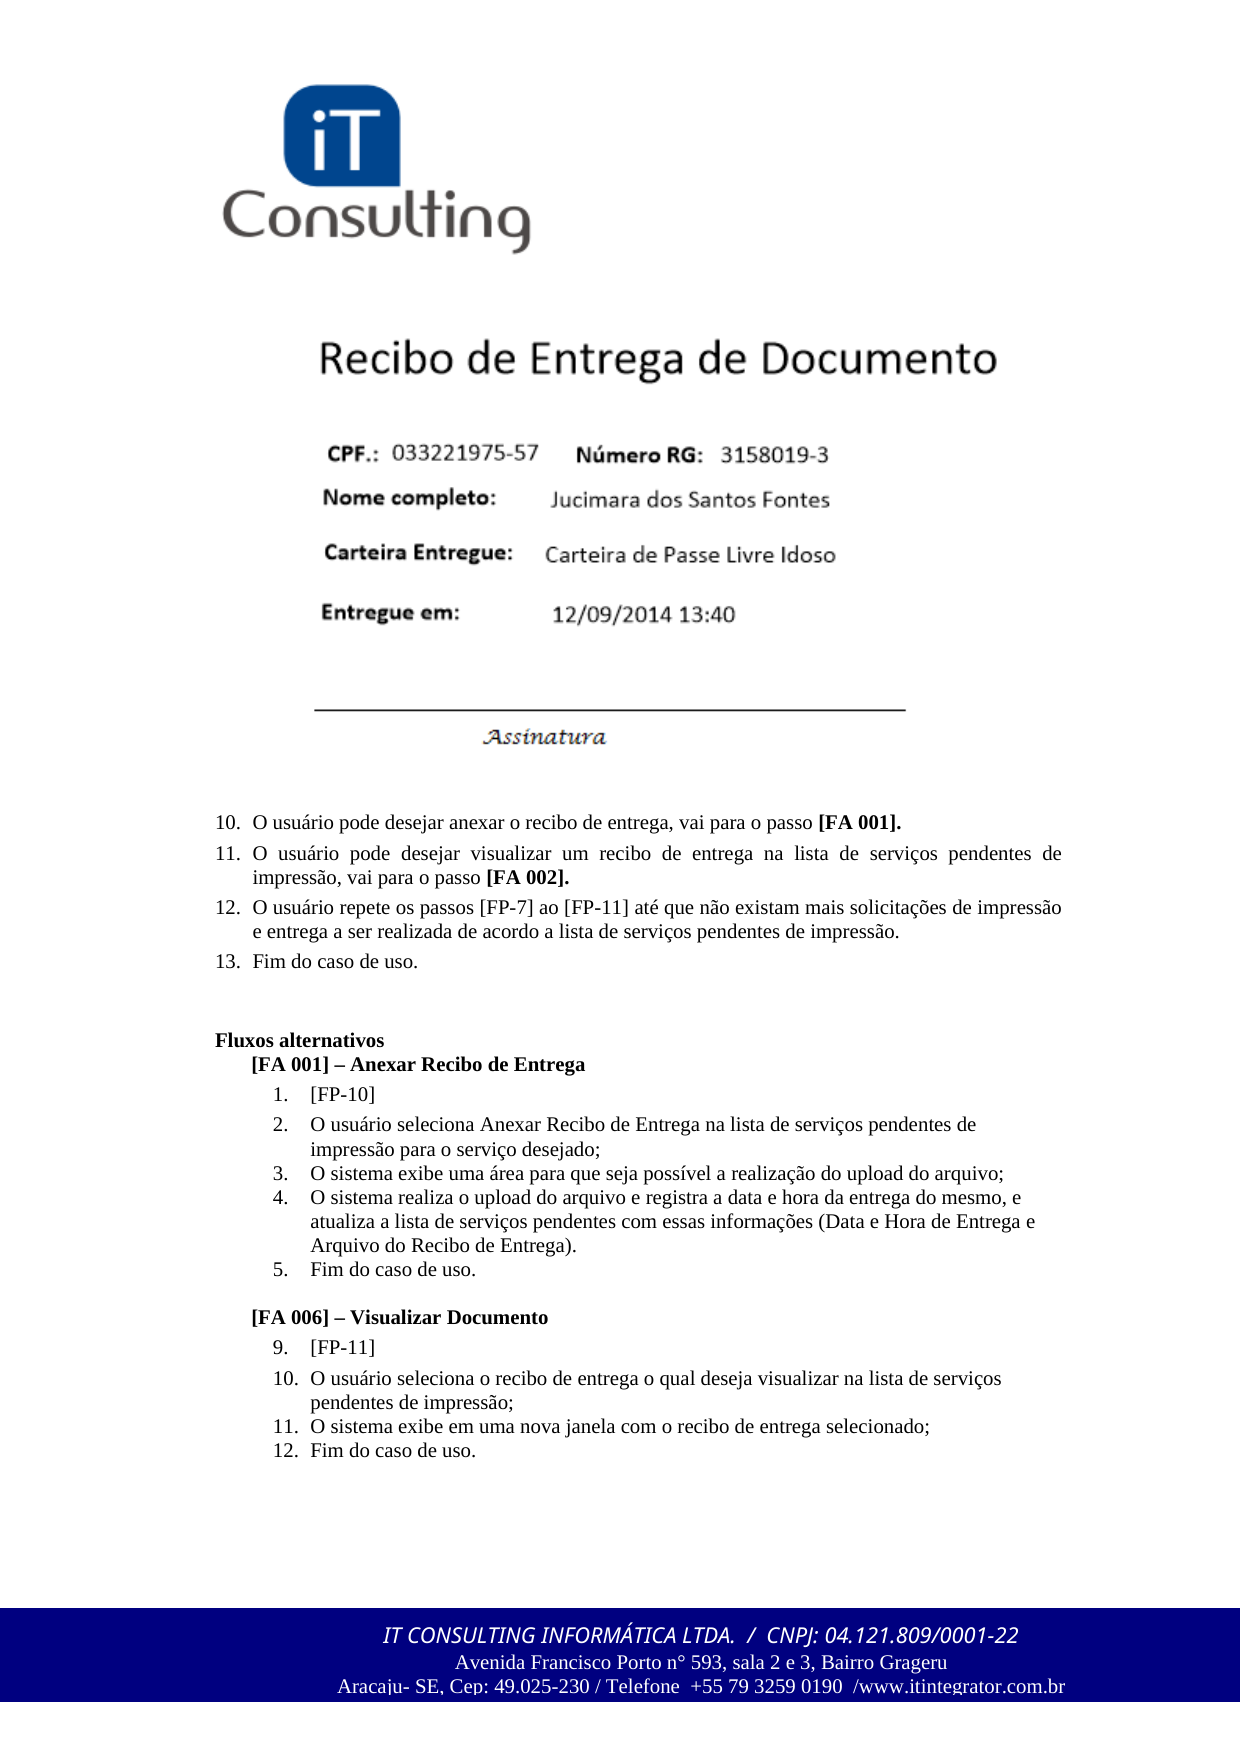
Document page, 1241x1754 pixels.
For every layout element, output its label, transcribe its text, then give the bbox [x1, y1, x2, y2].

text [FA 001] – Anexar Recibo de Entrega [251, 1052, 1063, 1076]
list O usuário seleciona Anexar Recibo de Entrega na lista de serviços pendentes de impressão para o serviço desejado; [273, 1112, 1063, 1161]
list Fim do caso de uso. [273, 1438, 1063, 1462]
list O usuário repete os passos [FP-7] ao [FP-11] até que não existam mais solicitações de impressão e entrega a ser realizada de acordo a lista de serviços pendentes de impressão. [215, 895, 1063, 943]
list O sistema realiza o upload do arquivo e registra a data e hora da entrega do mesmo, e atualiza a lista de serviços pendentes com essas informações (Data e Hora de Entrega e Arquivo do Recibo de Entrega). [273, 1184, 1063, 1257]
list Fim do caso de uso. [273, 1257, 1063, 1281]
list [FP-11] [273, 1335, 1063, 1359]
list O usuário seleciona o recibo de entrega o qual deseja visualizar na lista de serviços pendentes de impressão; [273, 1366, 1063, 1414]
text Fluxos alternativos [215, 1028, 1063, 1052]
picture [218, 73, 537, 259]
list [FP-10] [273, 1082, 1063, 1106]
list O sistema exibe uma área para que seja possível a realização do upload do arquivo; [273, 1161, 1063, 1184]
text [FA 006] – Visualizar Documento [251, 1305, 1063, 1329]
list O usuário pode desejar visualizar um recibo de entrega na lista de serviços pendentes de impressão, vai para o passo [FA 002]. [215, 841, 1063, 889]
list Fim do caso de uso. [215, 949, 1063, 973]
list O usuário pode desejar anexar o recibo de entrega, vai para o passo [FA 001]. [215, 810, 1063, 834]
list O sistema exibe em uma nova janela com o recibo de entrega selecionado; [273, 1414, 1063, 1438]
picture [252, 306, 1060, 774]
